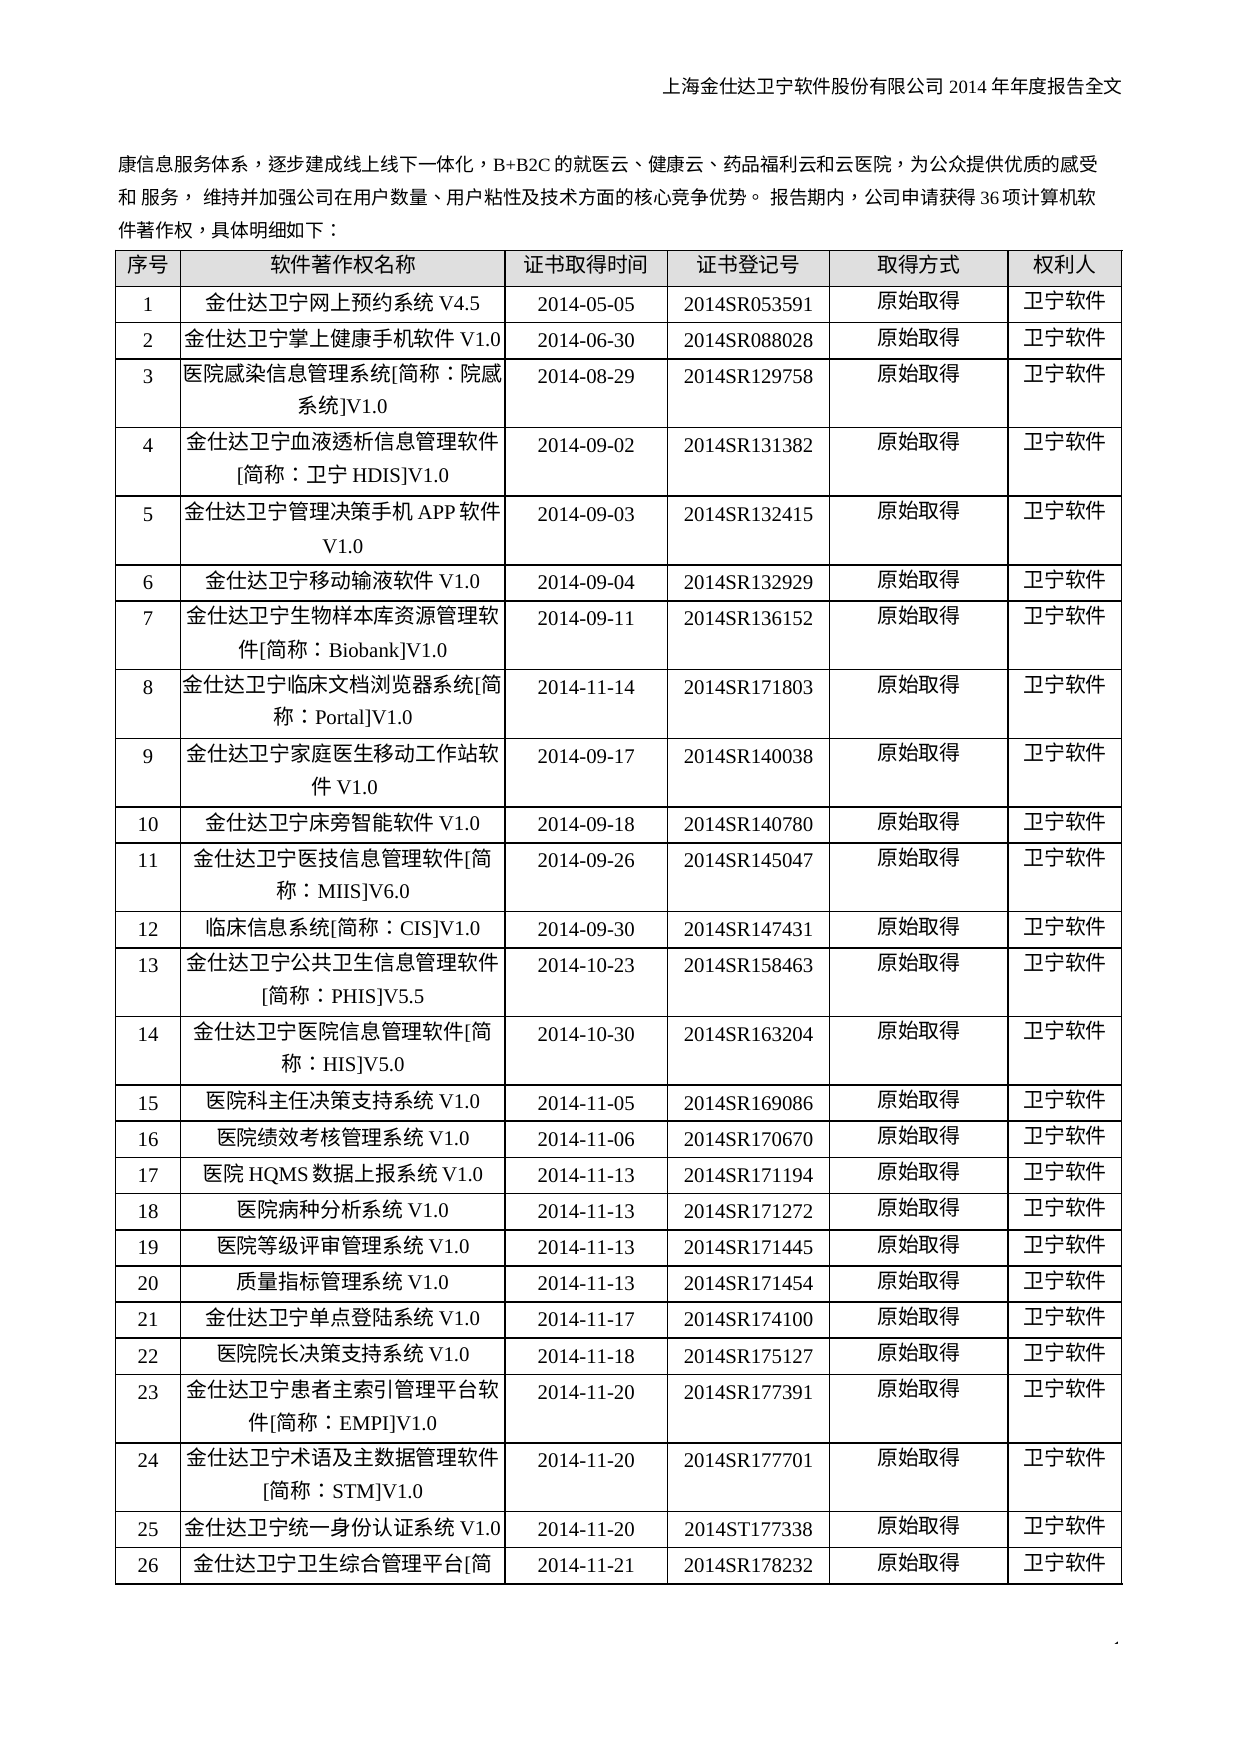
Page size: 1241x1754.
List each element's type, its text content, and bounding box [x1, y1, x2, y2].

table_cell 卫宁软件 [1009, 808, 1121, 842]
table_cell 2014-09-17 [506, 739, 667, 806]
table_header 证书登记号 [668, 251, 829, 286]
table_cell 11 [116, 844, 180, 911]
text 康信息服务体系，逐步建成线上线下一体化，B+B2C的就医云、健康云、药品福利云和云医院，为公众提供优质的感受和 服务， 维持并加强公司在用户数量、用户粘性及技术方面的核心竞争优势。 报告期内，公司申请获得36项计算机软件著作权，具体明细如下： [118, 152, 1115, 242]
table_cell 2014-11-06 [506, 1122, 667, 1157]
table_cell 卫宁软件 [1009, 1548, 1121, 1583]
table_cell 原始取得 [830, 1158, 1007, 1193]
table_cell 卫宁软件 [1009, 1339, 1121, 1373]
table_cell 19 [116, 1231, 180, 1265]
table_cell 2014-09-02 [506, 428, 667, 495]
table_cell 卫宁软件 [1009, 1194, 1121, 1229]
table_cell 2014-11-13 [506, 1231, 667, 1265]
table_cell 13 [116, 949, 180, 1016]
table_cell 6 [116, 566, 180, 600]
table_cell 原始取得 [830, 323, 1007, 358]
table_cell 医院科主任决策支持系统V1.0 [181, 1086, 504, 1120]
table_cell 2014SR163204 [668, 1017, 829, 1084]
table_cell 23 [116, 1375, 180, 1442]
table_cell 金仕达卫宁床旁智能软件V1.0 [181, 808, 504, 842]
table_cell 2014-11-13 [506, 1158, 667, 1193]
table_cell 4 [116, 428, 180, 495]
table_cell 2014-10-30 [506, 1017, 667, 1084]
table_header 取得方式 [830, 251, 1007, 286]
table_cell 金仕达卫宁掌上健康手机软件V1.0 [181, 323, 504, 358]
table_cell 医院院长决策支持系统V1.0 [181, 1339, 504, 1373]
table_cell 原始取得 [830, 1267, 1007, 1301]
table_cell 2 [116, 323, 180, 358]
table_cell 3 [116, 360, 180, 427]
table_cell 卫宁软件 [1009, 1017, 1121, 1084]
table_cell 原始取得 [830, 739, 1007, 806]
table_cell 2014SR132415 [668, 497, 829, 564]
table_cell 21 [116, 1303, 180, 1337]
table_cell 卫宁软件 [1009, 1122, 1121, 1157]
table_cell 20 [116, 1267, 180, 1301]
table_cell 12 [116, 912, 180, 947]
table_cell 2014SR129758 [668, 360, 829, 427]
table_cell 金仕达卫宁统一身份认证系统V1.0 [181, 1512, 504, 1547]
table_cell 2014SR177701 [668, 1444, 829, 1511]
table_cell 2014SR178232 [668, 1548, 829, 1583]
table_cell 2014-11-20 [506, 1512, 667, 1547]
table_cell 原始取得 [830, 844, 1007, 911]
table_cell 原始取得 [830, 360, 1007, 427]
table_cell 卫宁软件 [1009, 1231, 1121, 1265]
table_cell 金仕达卫宁公共卫生信息管理软件 [简称：PHIS]V5.5 [181, 949, 504, 1016]
table_cell 卫宁软件 [1009, 323, 1121, 358]
table_cell 医院等级评审管理系统V1.0 [181, 1231, 504, 1265]
table_cell 原始取得 [830, 1339, 1007, 1373]
table_cell 原始取得 [830, 1303, 1007, 1337]
table_cell 2014SR169086 [668, 1086, 829, 1120]
table_cell 卫宁软件 [1009, 1375, 1121, 1442]
table_cell 医院HQMS数据上报系统V1.0 [181, 1158, 504, 1193]
table_cell 2014SR088028 [668, 323, 829, 358]
table_cell 2014SR147431 [668, 912, 829, 947]
table_cell 2014-09-26 [506, 844, 667, 911]
table_cell 金仕达卫宁卫生综合管理平台[简 [181, 1548, 504, 1583]
table_cell 2014-09-18 [506, 808, 667, 842]
table_cell 原始取得 [830, 566, 1007, 600]
table_cell 原始取得 [830, 1194, 1007, 1229]
table_cell 临床信息系统[简称：CIS]V1.0 [181, 912, 504, 947]
table_cell 2014SR053591 [668, 287, 829, 322]
table_cell 金仕达卫宁家庭医生移动工作站软 件V1.0 [181, 739, 504, 806]
table_cell 卫宁软件 [1009, 670, 1121, 737]
table_cell 26 [116, 1548, 180, 1583]
table_cell 原始取得 [830, 670, 1007, 737]
table_cell 2014SR175127 [668, 1339, 829, 1373]
table_cell 原始取得 [830, 912, 1007, 947]
table_cell 5 [116, 497, 180, 564]
table_cell 卫宁软件 [1009, 1086, 1121, 1120]
table_cell 医院病种分析系统V1.0 [181, 1194, 504, 1229]
table_cell 卫宁软件 [1009, 1303, 1121, 1337]
table_cell 2014-09-11 [506, 602, 667, 669]
table_cell 2014SR171454 [668, 1267, 829, 1301]
table_cell 金仕达卫宁患者主索引管理平台软 件[简称：EMPI]V1.0 [181, 1375, 504, 1442]
table_cell 金仕达卫宁血液透析信息管理软件 [简称：卫宁HDIS]V1.0 [181, 428, 504, 495]
table_cell 2014SR140780 [668, 808, 829, 842]
table_cell 金仕达卫宁网上预约系统V4.5 [181, 287, 504, 322]
table_cell 2014SR174100 [668, 1303, 829, 1337]
table_cell 14 [116, 1017, 180, 1084]
table_cell 原始取得 [830, 1086, 1007, 1120]
table_cell 2014SR171194 [668, 1158, 829, 1193]
table_cell 原始取得 [830, 949, 1007, 1016]
table_cell 原始取得 [830, 602, 1007, 669]
table_cell 2014SR131382 [668, 428, 829, 495]
table_cell 2014SR145047 [668, 844, 829, 911]
table_cell 金仕达卫宁单点登陆系统V1.0 [181, 1303, 504, 1337]
table_cell 医院感染信息管理系统[简称：院感 系统]V1.0 [181, 360, 504, 427]
table_cell 2014-11-20 [506, 1444, 667, 1511]
table_cell 卫宁软件 [1009, 1267, 1121, 1301]
table_cell 2014SR132929 [668, 566, 829, 600]
table_cell 卫宁软件 [1009, 949, 1121, 1016]
table_cell 2014SR177391 [668, 1375, 829, 1442]
table_cell 9 [116, 739, 180, 806]
table_cell 金仕达卫宁医技信息管理软件[简 称：MIIS]V6.0 [181, 844, 504, 911]
table_cell 2014-05-05 [506, 287, 667, 322]
table_cell 卫宁软件 [1009, 912, 1121, 947]
table_cell 2014SR171803 [668, 670, 829, 737]
table_cell 原始取得 [830, 1017, 1007, 1084]
table_cell 原始取得 [830, 808, 1007, 842]
table_cell 2014-09-04 [506, 566, 667, 600]
table_cell 卫宁软件 [1009, 428, 1121, 495]
table_cell 金仕达卫宁管理决策手机APP软件 V1.0 [181, 497, 504, 564]
table_cell 22 [116, 1339, 180, 1373]
table_cell 2014-10-23 [506, 949, 667, 1016]
table_cell 2014SR171272 [668, 1194, 829, 1229]
table_cell 2014-11-21 [506, 1548, 667, 1583]
table_cell 2014-09-30 [506, 912, 667, 947]
table_cell 卫宁软件 [1009, 497, 1121, 564]
table_cell 原始取得 [830, 1444, 1007, 1511]
table_cell 25 [116, 1512, 180, 1547]
table_cell 原始取得 [830, 1548, 1007, 1583]
table_cell 卫宁软件 [1009, 566, 1121, 600]
table_cell 15 [116, 1086, 180, 1120]
table_cell 卫宁软件 [1009, 1444, 1121, 1511]
table_cell 原始取得 [830, 287, 1007, 322]
table_cell 7 [116, 602, 180, 669]
table_cell 2014SR140038 [668, 739, 829, 806]
table_cell 金仕达卫宁医院信息管理软件[简 称：HIS]V5.0 [181, 1017, 504, 1084]
table_cell 卫宁软件 [1009, 739, 1121, 806]
table_cell 2014-11-20 [506, 1375, 667, 1442]
table_cell 卫宁软件 [1009, 844, 1121, 911]
table_cell 2014-06-30 [506, 323, 667, 358]
table_cell 金仕达卫宁移动输液软件V1.0 [181, 566, 504, 600]
table_cell 2014-08-29 [506, 360, 667, 427]
table_cell 质量指标管理系统V1.0 [181, 1267, 504, 1301]
table_cell 10 [116, 808, 180, 842]
table_cell 2014SR158463 [668, 949, 829, 1016]
table_cell 2014-09-03 [506, 497, 667, 564]
table_cell 原始取得 [830, 1375, 1007, 1442]
table_cell 金仕达卫宁临床文档浏览器系统[简 称：Portal]V1.0 [181, 670, 504, 737]
table_cell 2014SR171445 [668, 1231, 829, 1265]
table_cell 2014-11-14 [506, 670, 667, 737]
table_cell 2014-11-05 [506, 1086, 667, 1120]
table_cell 8 [116, 670, 180, 737]
table_cell 金仕达卫宁生物样本库资源管理软 件[简称：Biobank]V1.0 [181, 602, 504, 669]
table_cell 原始取得 [830, 497, 1007, 564]
table_cell 卫宁软件 [1009, 1512, 1121, 1547]
table_cell 卫宁软件 [1009, 602, 1121, 669]
table_cell 医院绩效考核管理系统V1.0 [181, 1122, 504, 1157]
table_header 权利人 [1009, 251, 1121, 286]
table_cell 1 [116, 287, 180, 322]
table_cell 2014SR136152 [668, 602, 829, 669]
table_cell 18 [116, 1194, 180, 1229]
table_header 序号 [116, 251, 180, 286]
table_cell 2014-11-18 [506, 1339, 667, 1373]
table_cell 金仕达卫宁术语及主数据管理软件 [简称：STM]V1.0 [181, 1444, 504, 1511]
table_cell 2014ST177338 [668, 1512, 829, 1547]
table_cell 24 [116, 1444, 180, 1511]
table_cell 16 [116, 1122, 180, 1157]
table_cell 2014-11-13 [506, 1194, 667, 1229]
table_cell 2014-11-13 [506, 1267, 667, 1301]
table_cell 17 [116, 1158, 180, 1193]
table_cell 卫宁软件 [1009, 1158, 1121, 1193]
table_cell 2014SR170670 [668, 1122, 829, 1157]
table_cell 原始取得 [830, 1512, 1007, 1547]
table_cell 卫宁软件 [1009, 287, 1121, 322]
table_cell 原始取得 [830, 1122, 1007, 1157]
table_header 软件著作权名称 [181, 251, 504, 286]
table_header 证书取得时间 [506, 251, 667, 286]
table_cell 原始取得 [830, 428, 1007, 495]
table_cell 2014-11-17 [506, 1303, 667, 1337]
table_cell 卫宁软件 [1009, 360, 1121, 427]
table_cell 原始取得 [830, 1231, 1007, 1265]
